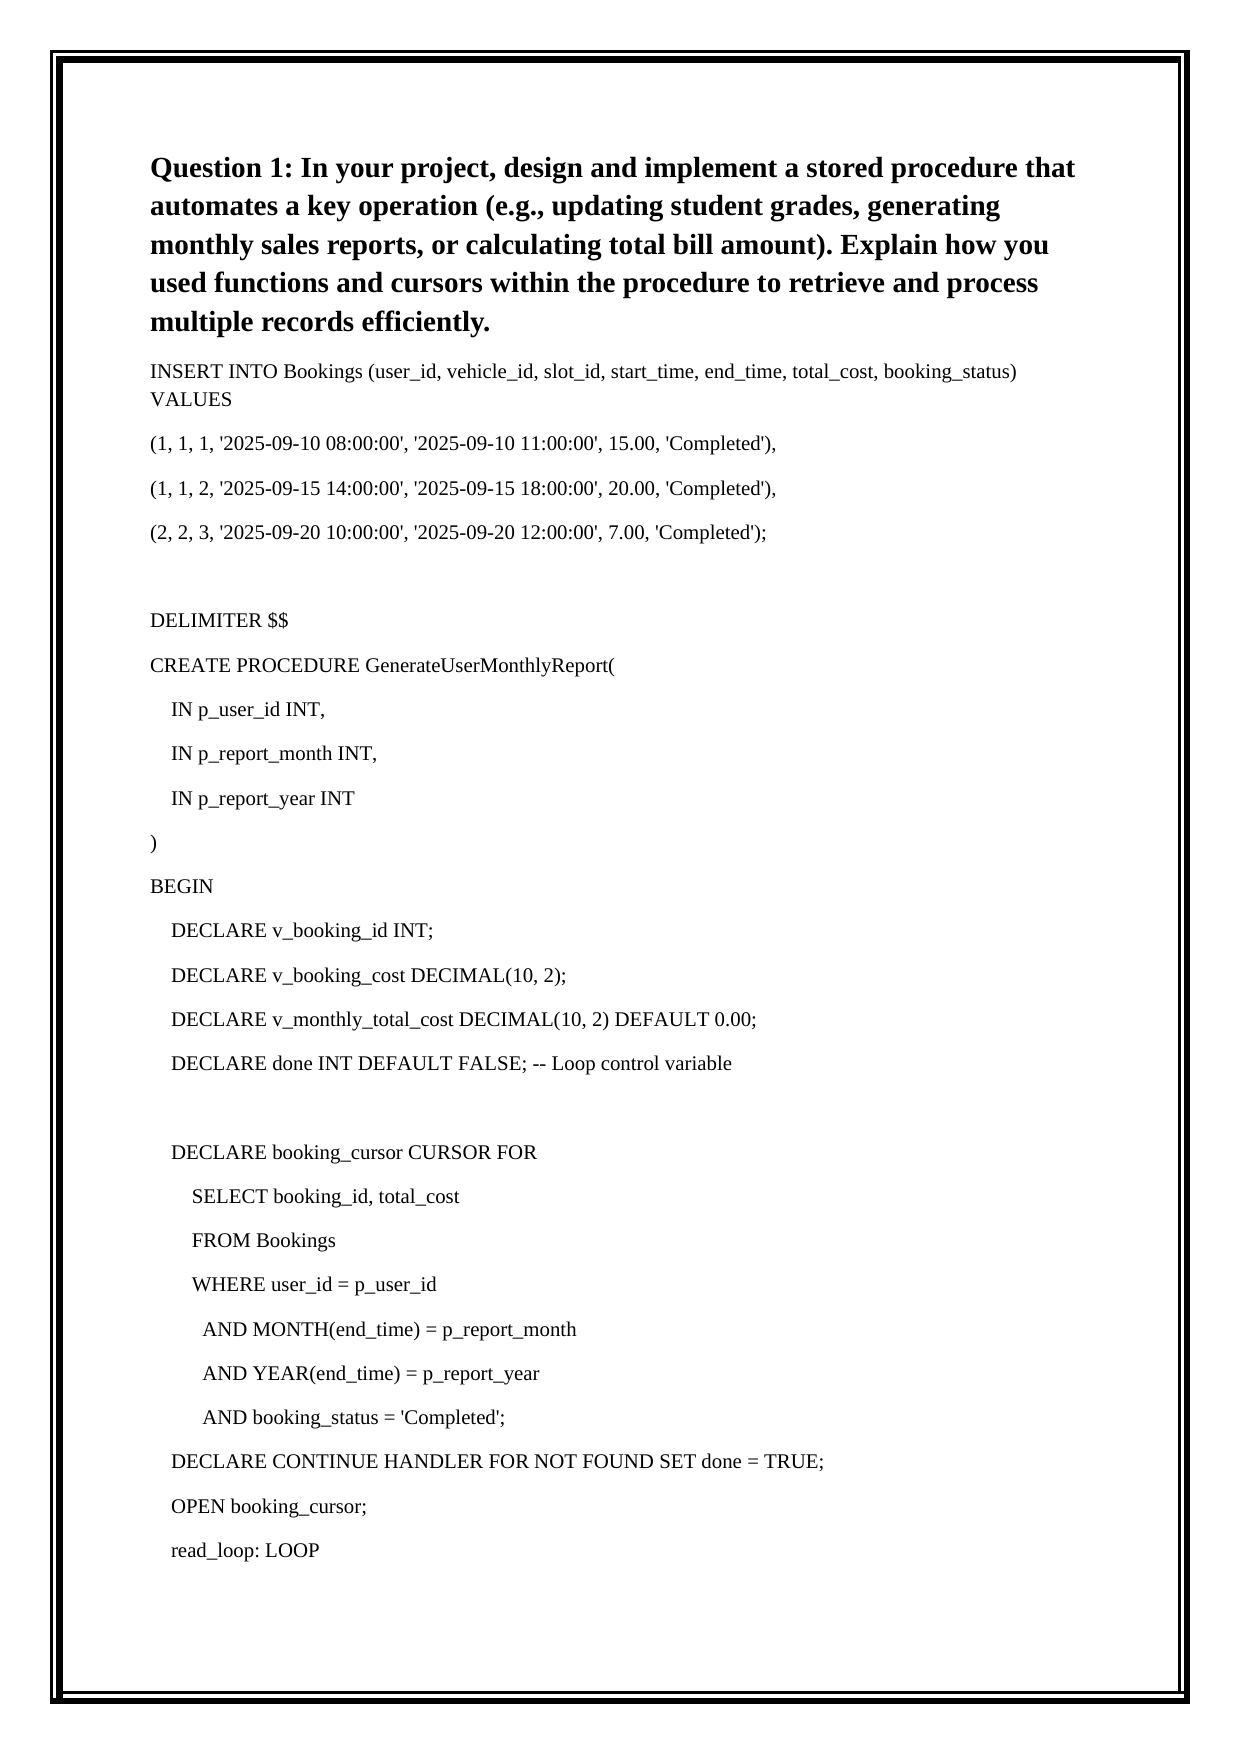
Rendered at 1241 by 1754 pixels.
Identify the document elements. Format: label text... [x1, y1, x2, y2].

text (1, 1, 2, '2025-09-15 14:00:00', '2025-09-15 18:00:00', 20.00, 'Completed'), [150, 476, 1090, 499]
text WHERE user_id = p_user_id [150, 1272, 1090, 1296]
text ) [150, 830, 1090, 854]
text DECLARE v_booking_id INT; [150, 918, 1090, 942]
text CREATE PROCEDURE GenerateUserMonthlyReport( [150, 653, 1090, 677]
text AND YEAR(end_time) = p_report_year [150, 1361, 1090, 1385]
text SELECT booking_id, total_cost [150, 1184, 1090, 1208]
text INSERT INTO Bookings (user_id, vehicle_id, slot_id, start_time, end_time, total_cost, booking_status) VALUES [150, 359, 1090, 411]
text IN p_user_id INT, [150, 697, 1090, 721]
text DECLARE v_monthly_total_cost DECIMAL(10, 2) DEFAULT 0.00; [150, 1007, 1090, 1031]
text (2, 2, 3, '2025-09-20 10:00:00', '2025-09-20 12:00:00', 7.00, 'Completed'); [150, 520, 1090, 544]
text DECLARE v_booking_cost DECIMAL(10, 2); [150, 962, 1090, 987]
text DELIMITER $$ [150, 608, 1090, 632]
text AND booking_status = 'Completed'; [150, 1405, 1090, 1429]
text read_loop: LOOP [150, 1538, 1090, 1562]
text Question 1: In your project, design and implement a stored procedure that automates a key operation (e.g., updating student grades, generating monthly sales reports, or calculating total bill amount). Explain how you used functions and cursors within the procedure to retrieve and process multiple records efficiently. [150, 150, 1090, 338]
text OPEN booking_cursor; [150, 1494, 1090, 1518]
text IN p_report_month INT, [150, 741, 1090, 765]
text IN p_report_year INT [150, 785, 1090, 809]
text DECLARE CONTINUE HANDLER FOR NOT FOUND SET done = TRUE; [150, 1449, 1090, 1473]
text (1, 1, 1, '2025-09-10 08:00:00', '2025-09-10 11:00:00', 15.00, 'Completed'), [150, 431, 1090, 455]
text DECLARE booking_cursor CURSOR FOR [150, 1139, 1090, 1164]
text DECLARE done INT DEFAULT FALSE; -- Loop control variable [150, 1051, 1090, 1075]
text FROM Bookings [150, 1228, 1090, 1252]
text BEGIN [150, 874, 1090, 898]
text AND MONTH(end_time) = p_report_month [150, 1317, 1090, 1341]
